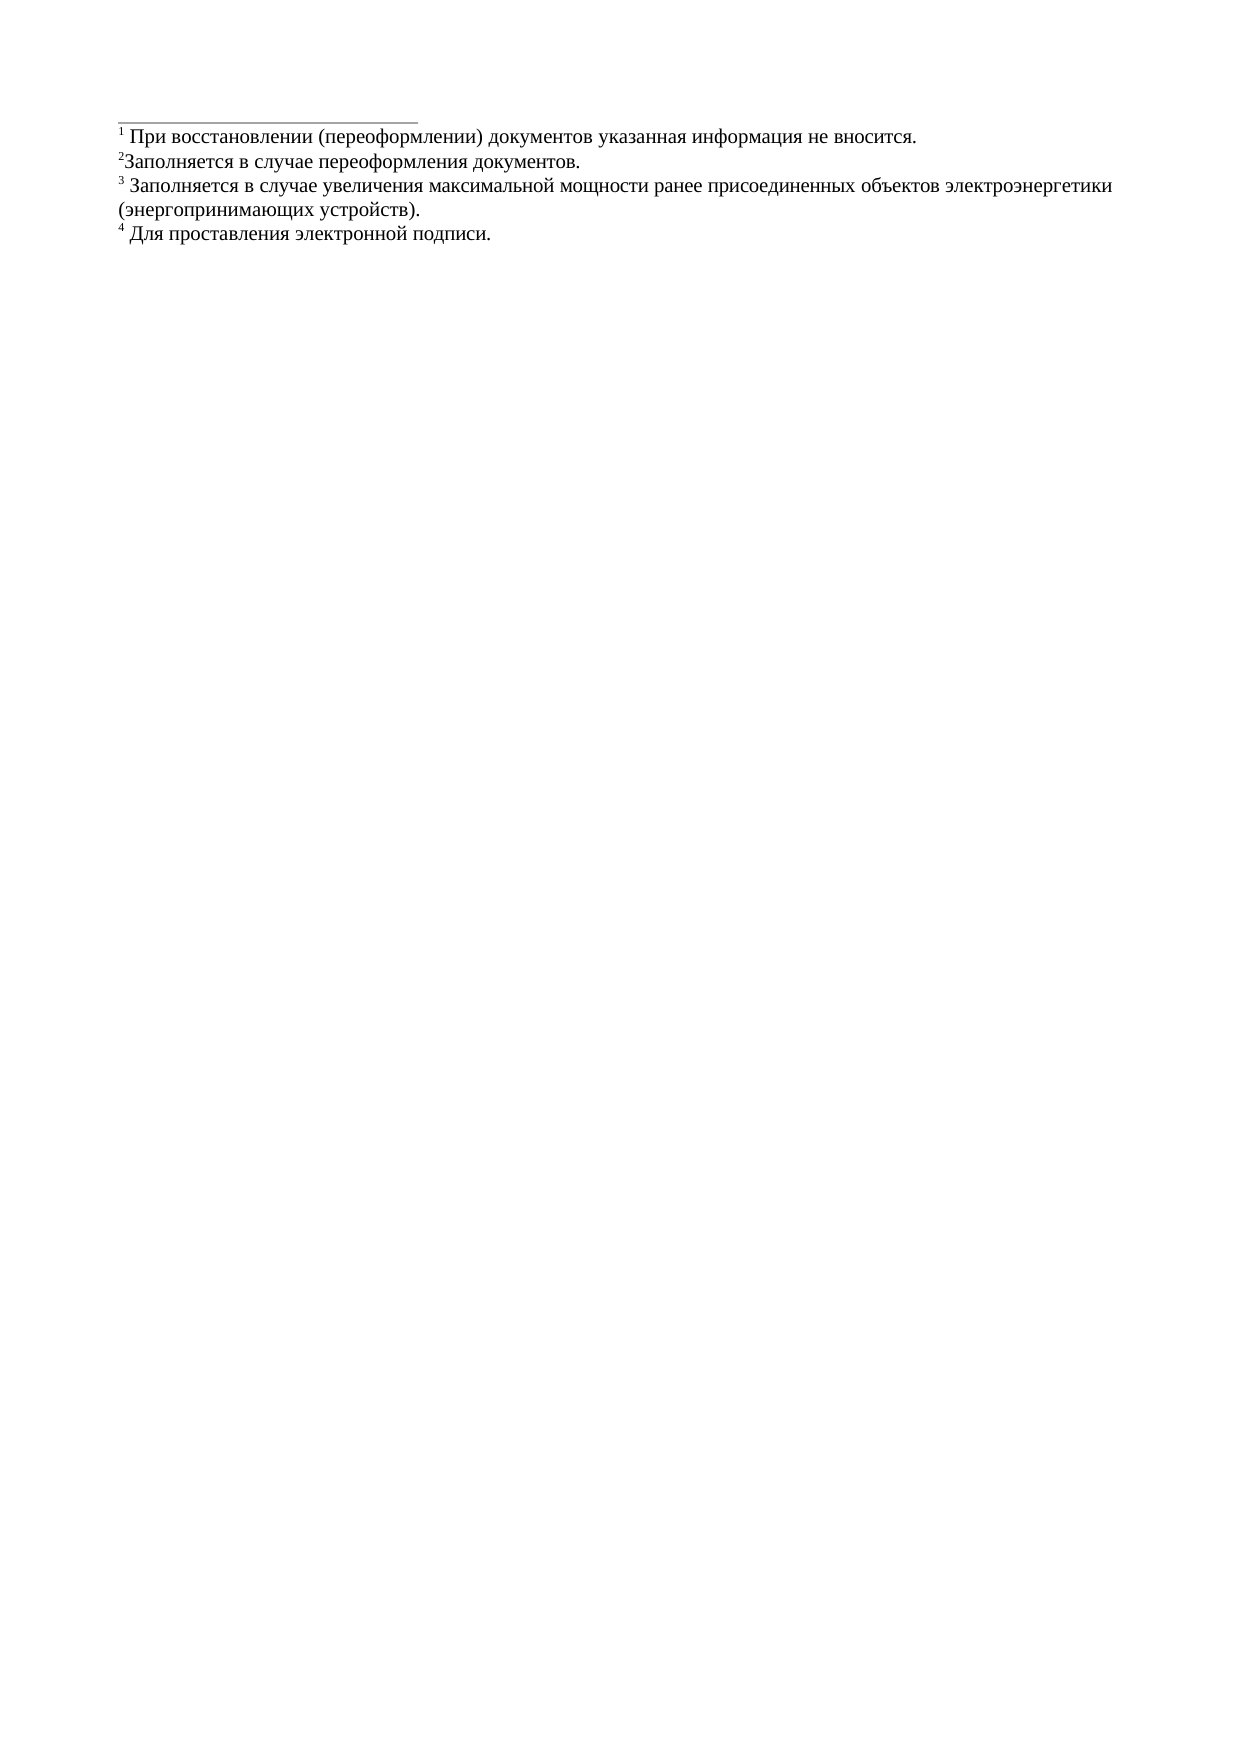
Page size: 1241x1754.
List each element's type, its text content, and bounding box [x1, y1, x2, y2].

text 2Заполняется в случае переоформления документов. [118, 149, 1152, 173]
text 4 Для проставления электронной подписи. [118, 221, 1152, 245]
text 3 Заполняется в случае увеличения максимальной мощности ранее присоединенных объектов электроэнергетики (энергопринимающих устройств). [118, 173, 1136, 221]
text 1 При восстановлении (переоформлении) документов указанная информация не вносится. [118, 108, 1152, 148]
